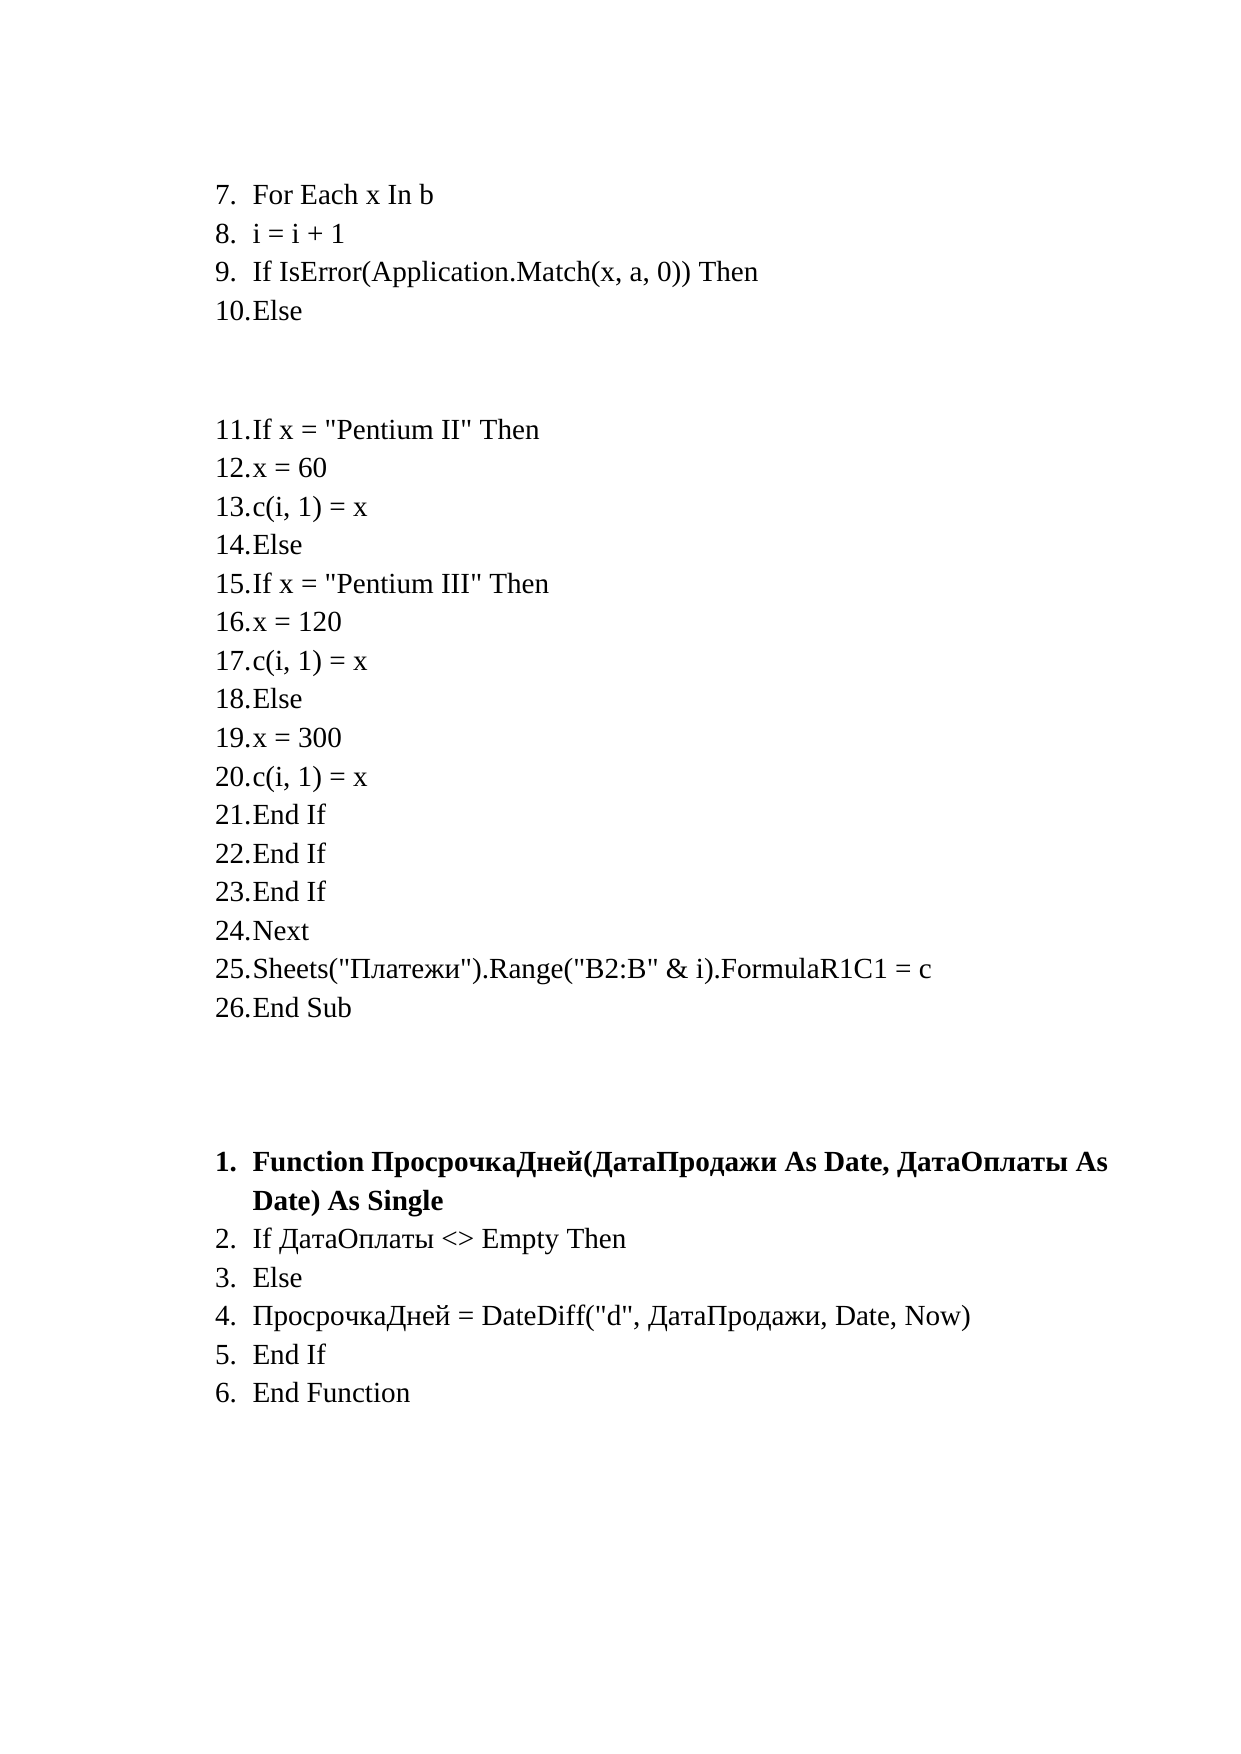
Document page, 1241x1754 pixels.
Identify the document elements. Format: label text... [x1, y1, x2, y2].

list c(i, 1) = x [215, 643, 1152, 677]
list Else [215, 1260, 1152, 1293]
list c(i, 1) = x [215, 489, 1152, 522]
list If ДатаОплаты <> Empty Then [215, 1221, 1152, 1255]
list End If [215, 836, 1152, 869]
list If IsError(Application.Match(x, a, 0)) Then [215, 254, 1152, 288]
list Else [215, 293, 1152, 327]
list If x = "Pentium II" Then [215, 412, 1152, 445]
list End If [215, 797, 1152, 831]
list x = 120 [215, 604, 1152, 638]
list End Sub [215, 990, 1152, 1023]
list Sheets("Платежи").Range("B2:B" & i).FormulaR1C1 = c [215, 951, 1152, 985]
list Next [215, 913, 1152, 946]
list Else [215, 527, 1152, 561]
list End Function [215, 1375, 1152, 1409]
list Else [215, 682, 1152, 715]
list Function ПросрочкаДней(ДатаПродажи As Date, ДатаОплаты As Date) As Single [215, 1144, 1152, 1216]
list x = 300 [215, 720, 1152, 754]
list End If [215, 874, 1152, 908]
list End If [215, 1337, 1152, 1370]
list For Each x In b [215, 177, 1152, 211]
list c(i, 1) = x [215, 759, 1152, 792]
list ПросрочкаДней = DateDiff("d", ДатаПродажи, Date, Now) [215, 1298, 1152, 1332]
list i = i + 1 [215, 216, 1152, 249]
list x = 60 [215, 450, 1152, 484]
list If x = "Pentium III" Then [215, 566, 1152, 599]
